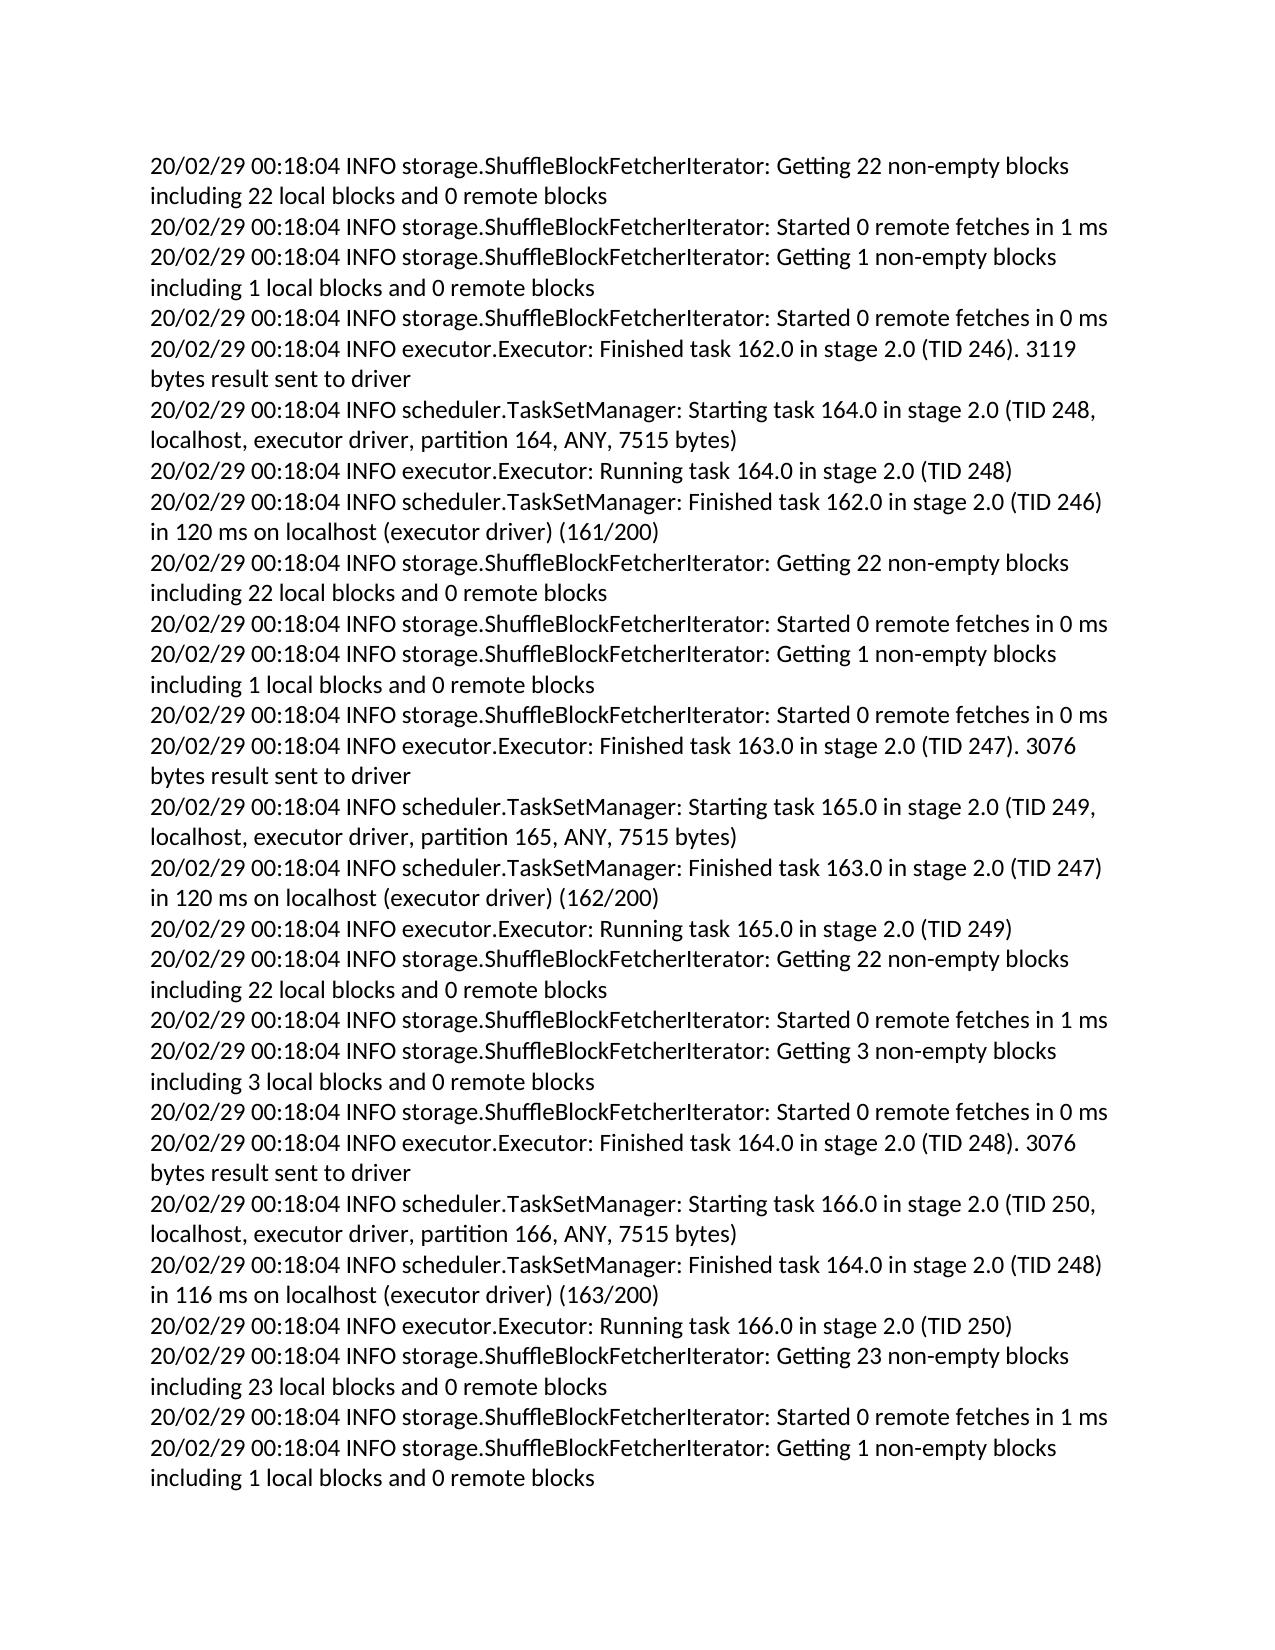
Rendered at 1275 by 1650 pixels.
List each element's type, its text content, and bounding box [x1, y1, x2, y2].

text 20/02/29 00:18:04 INFO scheduler.TaskSetManager: Starting task 165.0 in stage 2.0 (TID 249, localhost, executor driver, partition 165, ANY, 7515 bytes) [150, 791, 1125, 852]
text 20/02/29 00:18:04 INFO storage.ShuffleBlockFetcherIterator: Getting 23 non-empty blocks including 23 local blocks and 0 remote blocks [150, 1340, 1125, 1401]
text 20/02/29 00:18:04 INFO scheduler.TaskSetManager: Finished task 164.0 in stage 2.0 (TID 248) in 116 ms on localhost (executor driver) (163/200) [150, 1249, 1125, 1310]
text 20/02/29 00:18:04 INFO storage.ShuffleBlockFetcherIterator: Getting 1 non-empty blocks including 1 local blocks and 0 remote blocks [150, 242, 1125, 303]
text 20/02/29 00:18:04 INFO storage.ShuffleBlockFetcherIterator: Started 0 remote fetches in 1 ms [150, 211, 1125, 242]
text 20/02/29 00:18:04 INFO executor.Executor: Finished task 162.0 in stage 2.0 (TID 246). 3119 bytes result sent to driver [150, 333, 1125, 394]
text 20/02/29 00:18:04 INFO scheduler.TaskSetManager: Finished task 163.0 in stage 2.0 (TID 247) in 120 ms on localhost (executor driver) (162/200) [150, 852, 1125, 913]
text 20/02/29 00:18:04 INFO storage.ShuffleBlockFetcherIterator: Getting 22 non-empty blocks including 22 local blocks and 0 remote blocks [150, 547, 1125, 608]
text 20/02/29 00:18:04 INFO storage.ShuffleBlockFetcherIterator: Started 0 remote fetches in 0 ms [150, 303, 1125, 333]
text 20/02/29 00:18:04 INFO scheduler.TaskSetManager: Finished task 162.0 in stage 2.0 (TID 246) in 120 ms on localhost (executor driver) (161/200) [150, 486, 1125, 547]
text 20/02/29 00:18:04 INFO storage.ShuffleBlockFetcherIterator: Getting 22 non-empty blocks including 22 local blocks and 0 remote blocks [150, 150, 1125, 211]
text 20/02/29 00:18:04 INFO storage.ShuffleBlockFetcherIterator: Started 0 remote fetches in 0 ms [150, 1096, 1125, 1127]
text 20/02/29 00:18:04 INFO executor.Executor: Finished task 164.0 in stage 2.0 (TID 248). 3076 bytes result sent to driver [150, 1127, 1125, 1188]
text 20/02/29 00:18:04 INFO scheduler.TaskSetManager: Starting task 166.0 in stage 2.0 (TID 250, localhost, executor driver, partition 166, ANY, 7515 bytes) [150, 1188, 1125, 1249]
text 20/02/29 00:18:04 INFO storage.ShuffleBlockFetcherIterator: Started 0 remote fetches in 1 ms [150, 1004, 1125, 1035]
text 20/02/29 00:18:04 INFO executor.Executor: Running task 165.0 in stage 2.0 (TID 249) [150, 913, 1125, 943]
text 20/02/29 00:18:04 INFO storage.ShuffleBlockFetcherIterator: Getting 22 non-empty blocks including 22 local blocks and 0 remote blocks [150, 943, 1125, 1004]
text 20/02/29 00:18:04 INFO storage.ShuffleBlockFetcherIterator: Started 0 remote fetches in 0 ms [150, 608, 1125, 638]
text 20/02/29 00:18:04 INFO storage.ShuffleBlockFetcherIterator: Started 0 remote fetches in 1 ms [150, 1401, 1125, 1432]
text 20/02/29 00:18:04 INFO storage.ShuffleBlockFetcherIterator: Getting 1 non-empty blocks including 1 local blocks and 0 remote blocks [150, 1432, 1125, 1493]
text 20/02/29 00:18:04 INFO storage.ShuffleBlockFetcherIterator: Getting 3 non-empty blocks including 3 local blocks and 0 remote blocks [150, 1035, 1125, 1096]
text 20/02/29 00:18:04 INFO storage.ShuffleBlockFetcherIterator: Started 0 remote fetches in 0 ms [150, 699, 1125, 730]
text 20/02/29 00:18:04 INFO executor.Executor: Finished task 163.0 in stage 2.0 (TID 247). 3076 bytes result sent to driver [150, 730, 1125, 791]
text 20/02/29 00:18:04 INFO storage.ShuffleBlockFetcherIterator: Getting 1 non-empty blocks including 1 local blocks and 0 remote blocks [150, 638, 1125, 699]
text 20/02/29 00:18:04 INFO executor.Executor: Running task 166.0 in stage 2.0 (TID 250) [150, 1310, 1125, 1340]
text 20/02/29 00:18:04 INFO scheduler.TaskSetManager: Starting task 164.0 in stage 2.0 (TID 248, localhost, executor driver, partition 164, ANY, 7515 bytes) [150, 394, 1125, 455]
text 20/02/29 00:18:04 INFO executor.Executor: Running task 164.0 in stage 2.0 (TID 248) [150, 455, 1125, 486]
